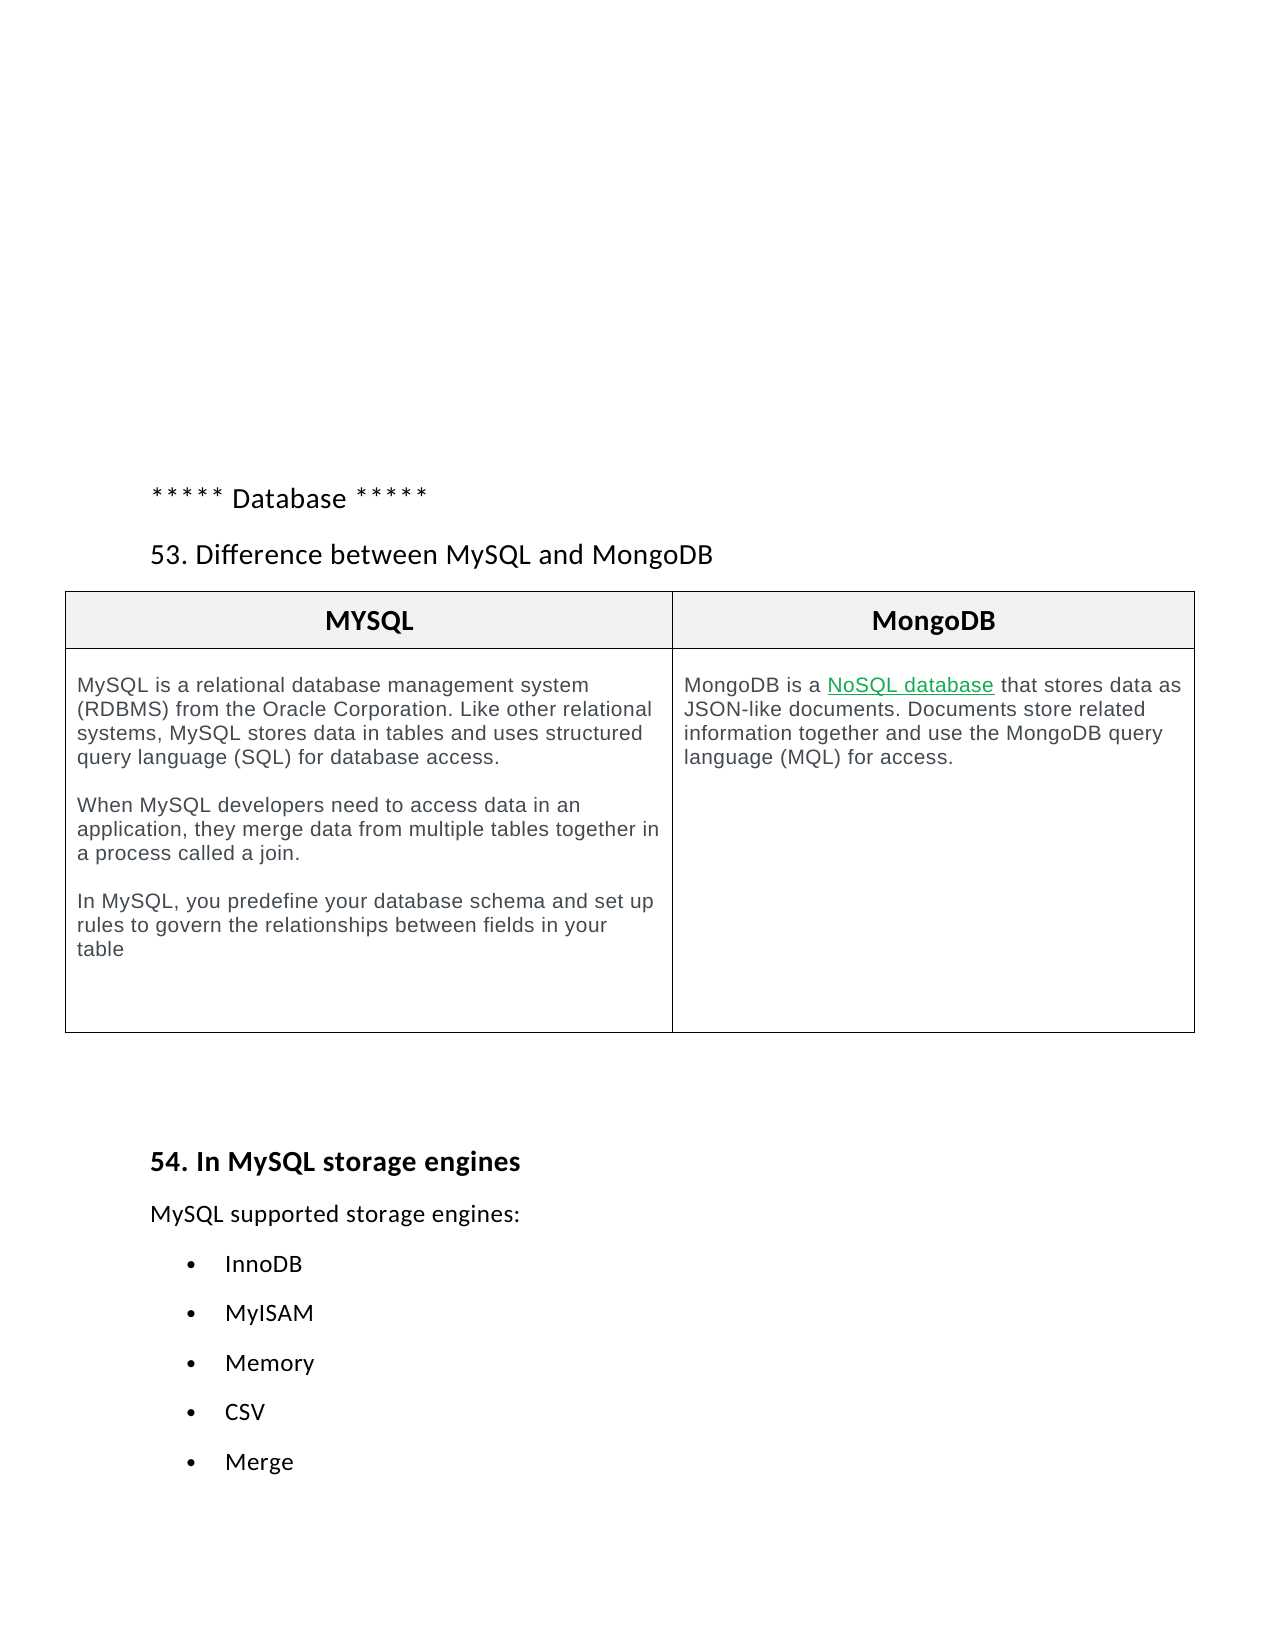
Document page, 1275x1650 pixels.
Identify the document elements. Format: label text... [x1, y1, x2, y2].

table_cell MySQL is a relational database management system (RDBMS) from the Oracle Corporation. Like other relational systems, MySQL stores data in tables and uses structured query language (SQL) for database access. When MySQL developers need to access data in an application, they merge data from multiple tables together in a process called a join. In MySQL, you predefine your database schema and set up rules to govern the relationships between fields in your table [66, 649, 672, 1032]
list MyISAM [187, 1297, 1125, 1328]
table_header MongoDB [673, 592, 1194, 648]
table_header MYSQL [66, 592, 672, 648]
text 53. Difference between MySQL and MongoDB [150, 536, 1125, 571]
list Memory [187, 1347, 1125, 1377]
text MySQL supported storage engines: [150, 1198, 1125, 1229]
text ***** Database ***** [150, 481, 1125, 516]
list InnoDB [187, 1248, 1125, 1278]
text 54. In MySQL storage engines [150, 1143, 1125, 1179]
table_cell MongoDB is a NoSQL database that stores data as JSON-like documents. Documents store related information together and use the MongoDB query language (MQL) for access. [673, 649, 1194, 1032]
list CSV [187, 1396, 1125, 1427]
list Merge [187, 1446, 1125, 1477]
